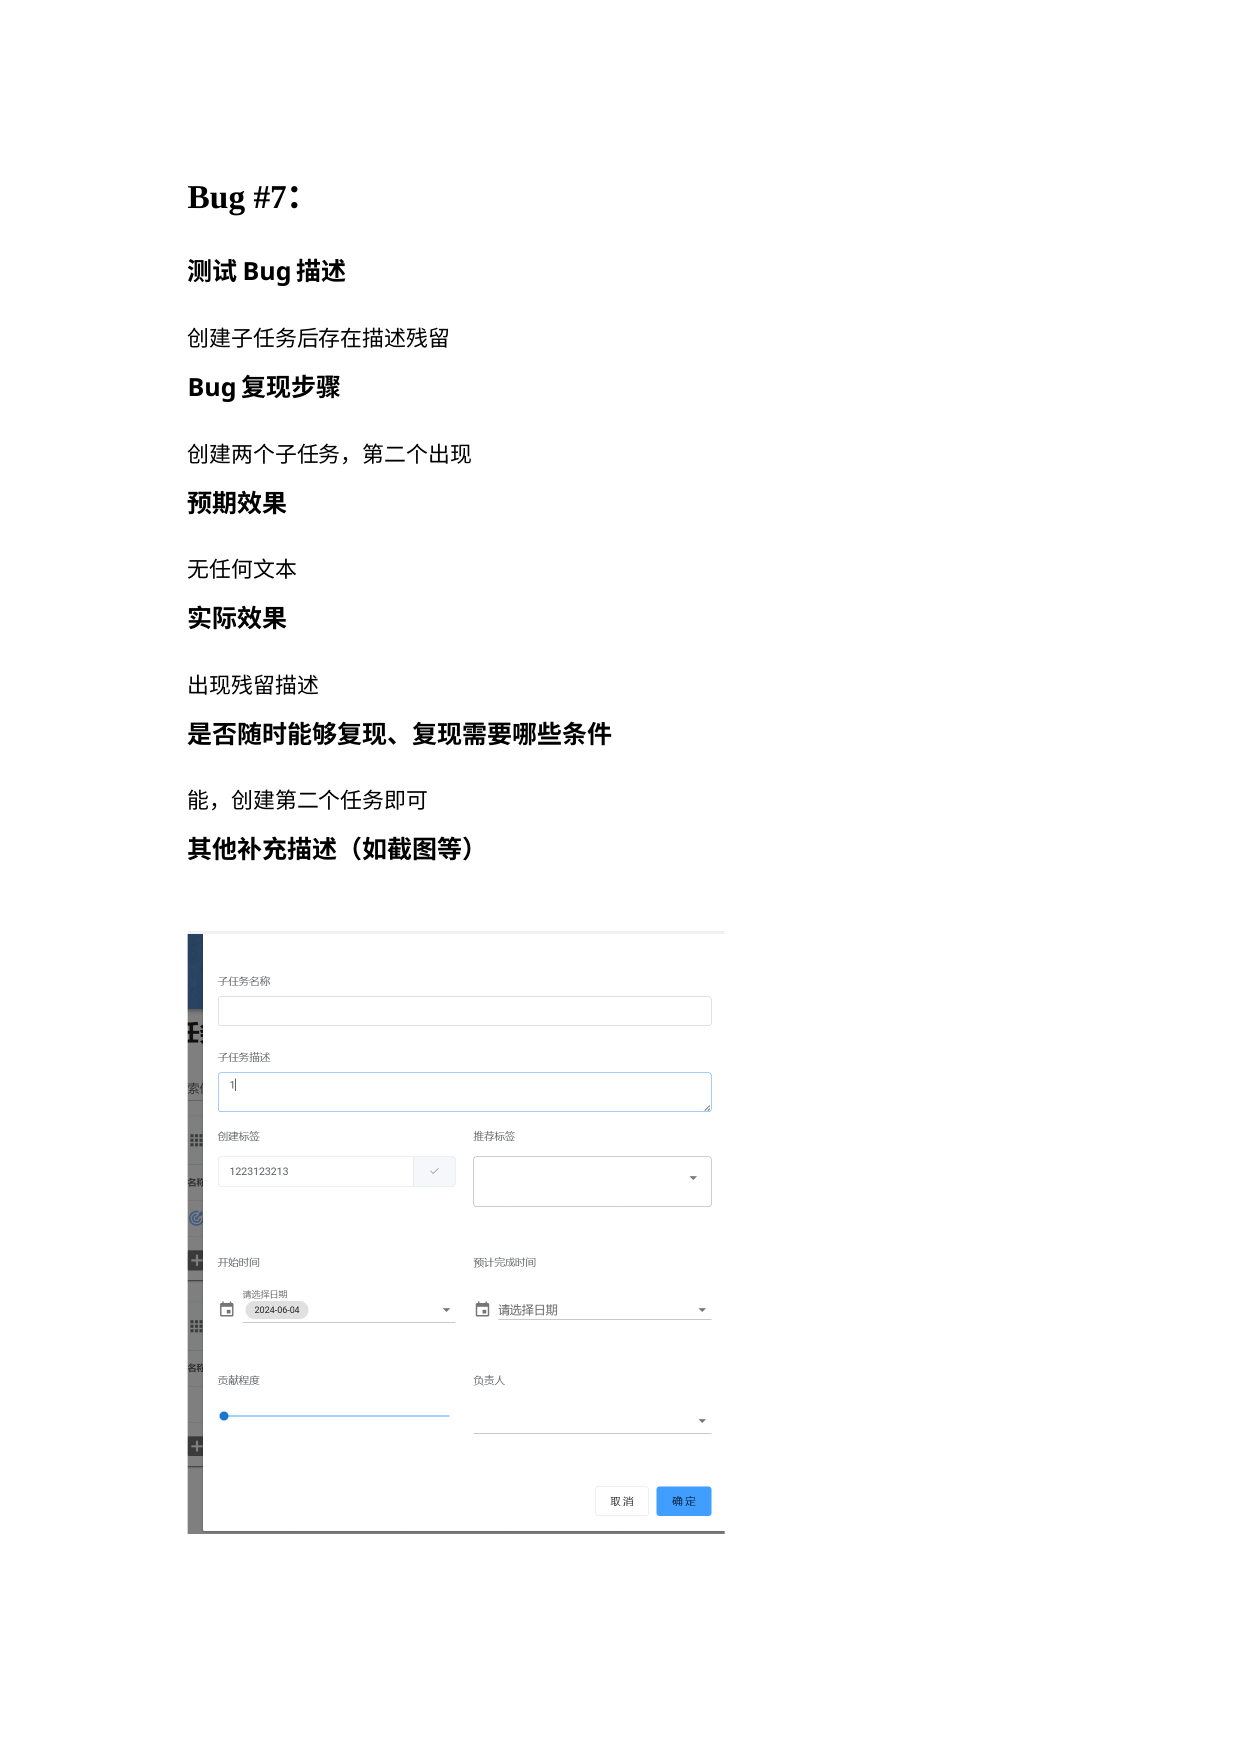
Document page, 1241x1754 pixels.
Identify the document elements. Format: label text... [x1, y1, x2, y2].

text 出现残留描述 [187, 667, 1053, 700]
subtitle 预期效果 [187, 469, 1053, 534]
subtitle 其他补充描述（如截图等） [187, 816, 1053, 881]
picture [187, 931, 725, 1534]
subtitle 测试Bug描述 [187, 237, 1053, 302]
text 能，创建第二个任务即可 [187, 783, 1053, 816]
text 创建子任务后存在描述残留 [187, 321, 1053, 353]
text 创建两个子任务，第二个出现 [187, 436, 1053, 469]
subtitle 实际效果 [187, 584, 1053, 649]
subtitle Bug #7： [187, 162, 1053, 227]
subtitle 是否随时能够复现、复现需要哪些条件 [187, 700, 1053, 765]
subtitle Bug复现步骤 [187, 353, 1053, 418]
text 无任何文本 [187, 552, 1053, 584]
